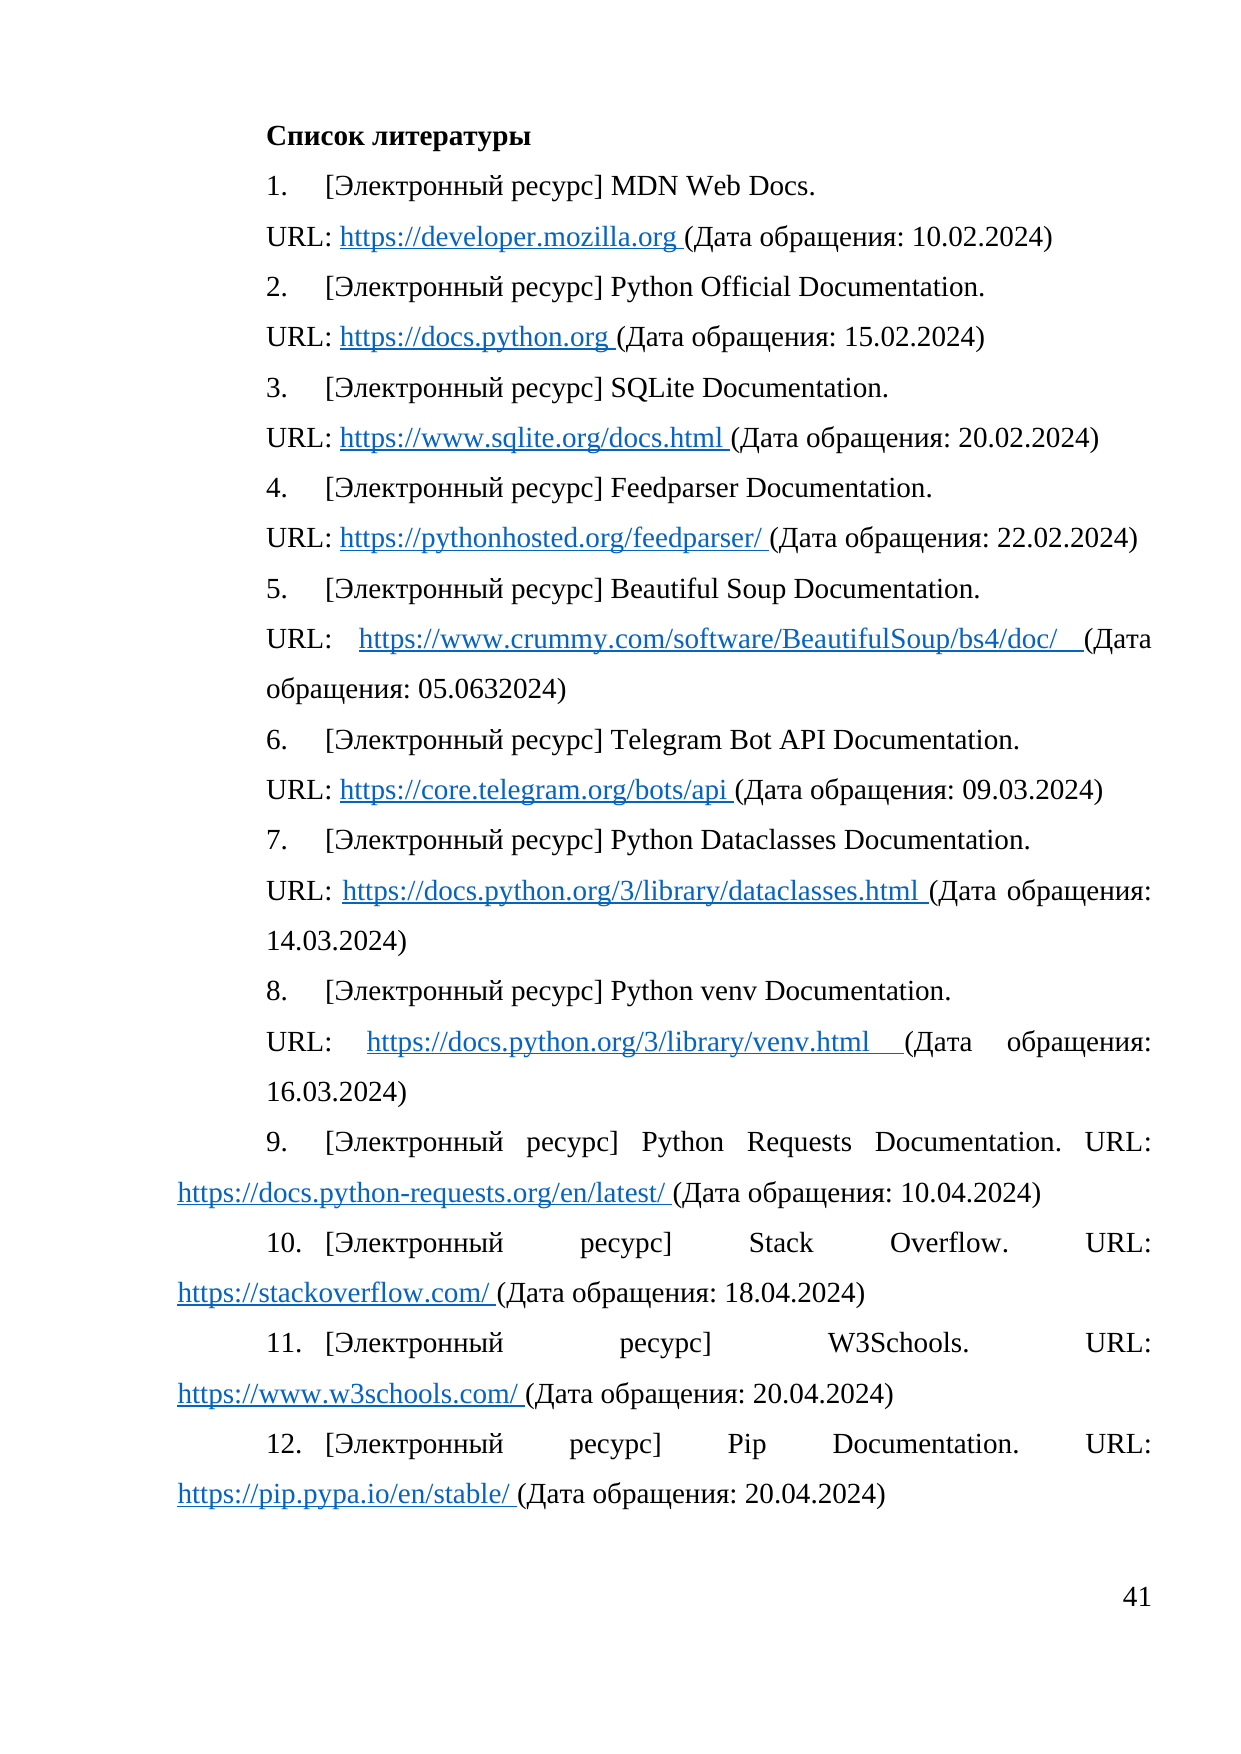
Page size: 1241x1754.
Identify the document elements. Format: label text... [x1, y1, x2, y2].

list [Электронный ресурс] Pip Documentation. URL: https://pip.pypa.io/en/stable/ (Дата обращения: 20.04.2024) [177, 1426, 1152, 1510]
text URL: https://docs.python.org/3/library/venv.html (Дата обращения: 16.03.2024) [266, 1024, 1152, 1108]
list [Электронный ресурс] Stack Overflow. URL: https://stackoverflow.com/ (Дата обращения: 18.04.2024) [177, 1225, 1152, 1309]
text URL: https://developer.mozilla.org (Дата обращения: 10.02.2024) [266, 219, 1152, 252]
text URL: https://www.crummy.com/software/BeautifulSoup/bs4/doc/ (Дата обращения: 05.0632024) [266, 621, 1152, 705]
text URL: https://docs.python.org (Дата обращения: 15.02.2024) [266, 319, 1152, 353]
list [Электронный ресурс] Python venv Documentation. [177, 973, 1152, 1007]
list [Электронный ресурс] Beautiful Soup Documentation. [177, 571, 1152, 604]
list [Электронный ресурс] Feedparser Documentation. [177, 470, 1152, 504]
text URL: https://www.sqlite.org/docs.html (Дата обращения: 20.02.2024) [266, 420, 1152, 453]
list [Электронный ресурс] Python Official Documentation. [177, 269, 1152, 303]
list [Электронный ресурс] W3Schools. URL: https://www.w3schools.com/ (Дата обращения: 20.04.2024) [177, 1326, 1152, 1409]
list [Электронный ресурс] MDN Web Docs. [177, 168, 1152, 202]
list [Электронный ресурс] Telegram Bot API Documentation. [177, 722, 1152, 755]
list [Электронный ресурс] Python Requests Documentation. URL: https://docs.python-requests.org/en/latest/ (Дата обращения: 10.04.2024) [177, 1124, 1152, 1208]
text URL: https://core.telegram.org/bots/api (Дата обращения: 09.03.2024) [266, 772, 1152, 806]
text URL: https://pythonhosted.org/feedparser/ (Дата обращения: 22.02.2024) [266, 521, 1152, 554]
text URL: https://docs.python.org/3/library/dataclasses.html (Дата обращения: 14.03.2024) [266, 873, 1152, 957]
list [Электронный ресурс] SQLite Documentation. [177, 370, 1152, 403]
text Список литературы [177, 118, 1152, 152]
list [Электронный ресурс] Python Dataclasses Documentation. [177, 822, 1152, 856]
